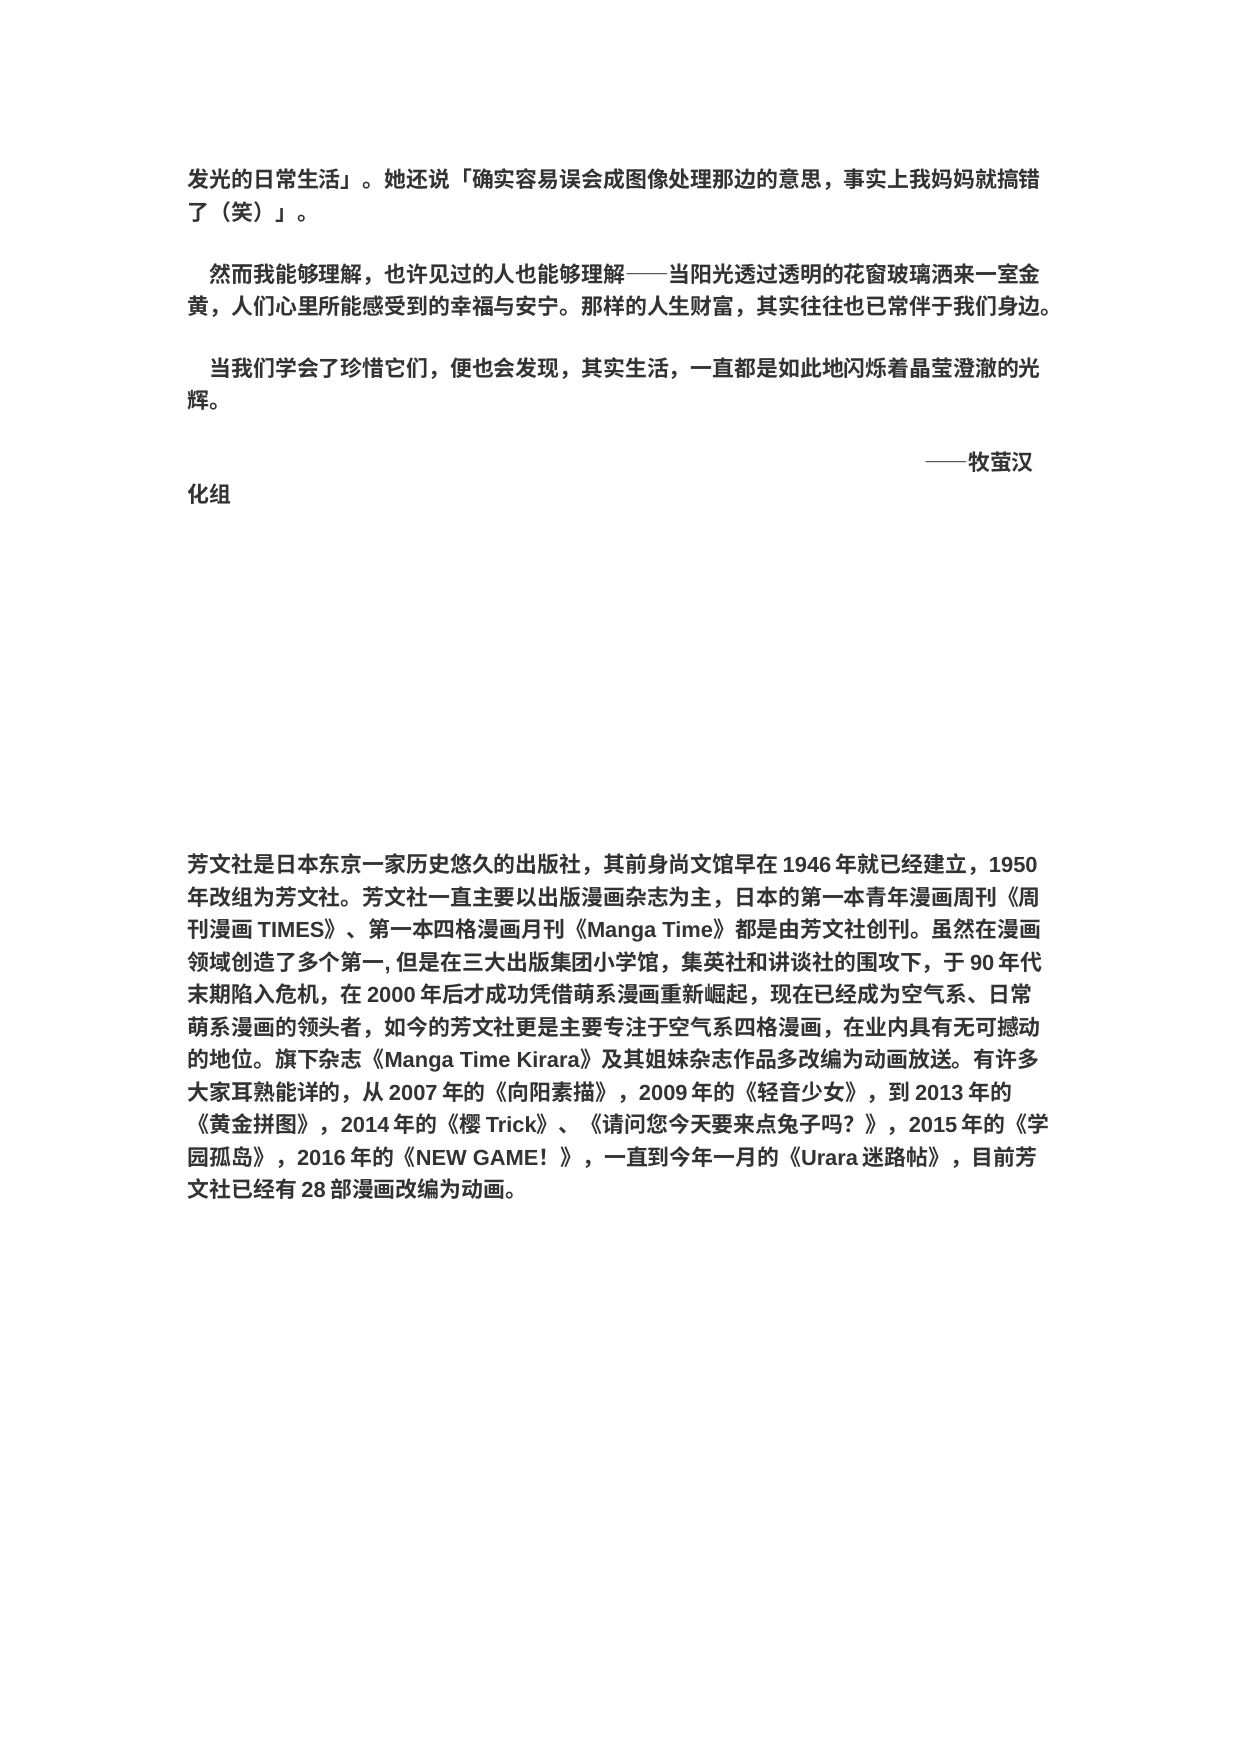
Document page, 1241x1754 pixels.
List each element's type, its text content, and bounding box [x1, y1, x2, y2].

subtitle 然而我能够理解，也许见过的人也能够理解——当阳光透过透明的花窗玻璃洒来一室金黄，人们心里所能感受到的幸福与安宁。那样的人生财富，其实往往也已常伴于我们身边。 [187, 256, 1053, 321]
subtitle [187, 162, 1053, 227]
subtitle 芳文社是日本东京一家历史悠久的出版社，其前身尚文馆早在1946年就已经建立，1950年改组为芳文社。芳文社一直主要以出版漫画杂志为主，日本的第一本青年漫画周刊《周刊漫画TIMES》、第一本四格漫画月刊《Manga Time》都是由芳文社创刊。虽然在漫画领域创造了多个第一, 但是在三大出版集团小学馆，集英社和讲谈社的围攻下，于90年代末期陷入危机，在2000年后才成功凭借萌系漫画重新崛起，现在已经成为空气系、日常萌系漫画的领头者，如今的芳文社更是主要专注于空气系四格漫画，在业内具有无可撼动的地位。旗下杂志《Manga Time Kirara》及其姐妹杂志作品多改编为动画放送。有许多大家耳熟能详的，从2007年的《向阳素描》，2009年的《轻音少女》，到2013年的《黄金拼图》，2014年的《樱Trick》、《请问您今天要来点兔子吗？》，2015年的《学园孤岛》，2016年的《NEW GAME！》，一直到今年一月的《Urara迷路帖》，目前芳文社已经有28部漫画改编为动画。 [187, 847, 1053, 1204]
subtitle 当我们学会了珍惜它们，便也会发现，其实生活，一直都是如此地闪烁着晶莹澄澈的光辉。 [187, 350, 1053, 415]
subtitle ——牧萤汉化组 [187, 444, 1053, 509]
